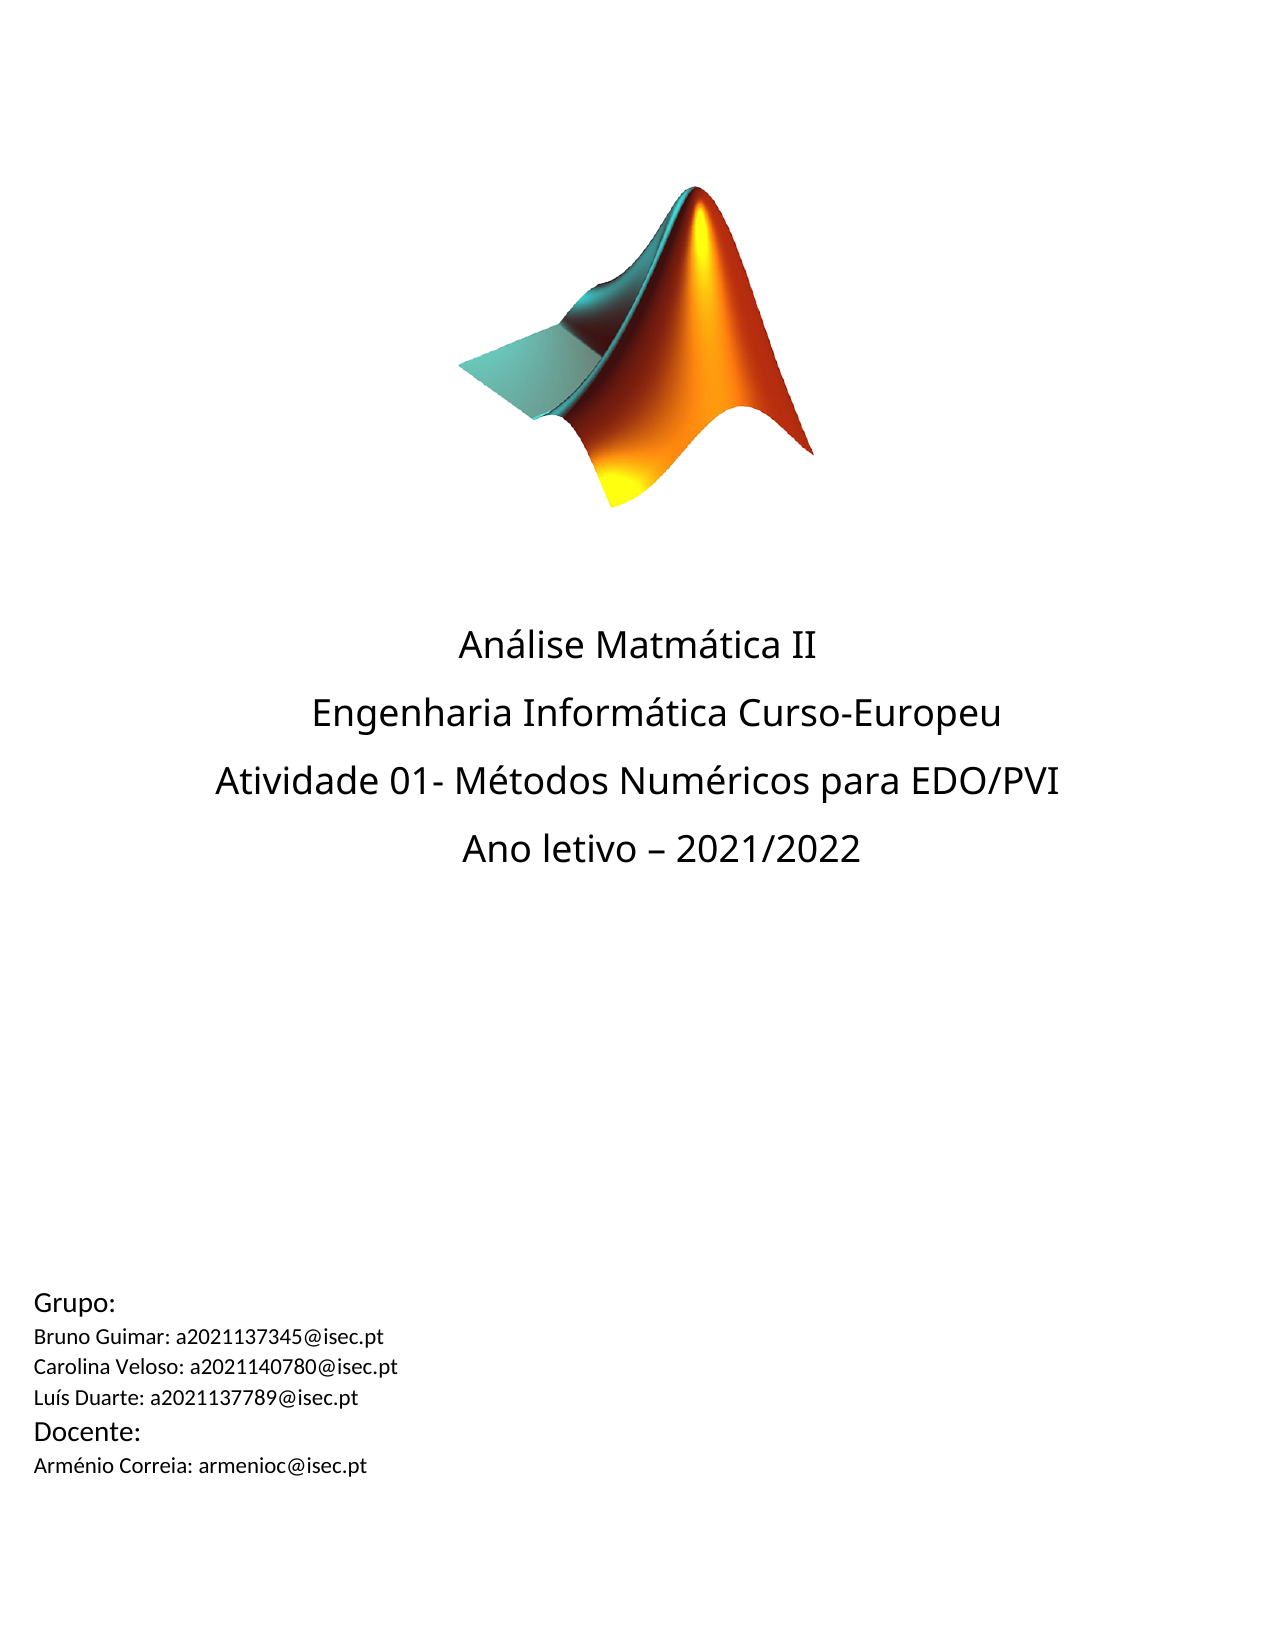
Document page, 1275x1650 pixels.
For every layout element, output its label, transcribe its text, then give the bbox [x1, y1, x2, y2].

text Engenharia Informática Curso-Europeu [150, 686, 1125, 737]
text Ano letivo – 2021/2022 [150, 822, 1125, 873]
text Atividade 01- Métodos Numéricos para EDO/PVI [150, 754, 1125, 805]
text Análise Matmática II [150, 619, 1125, 670]
picture [456, 180, 815, 511]
